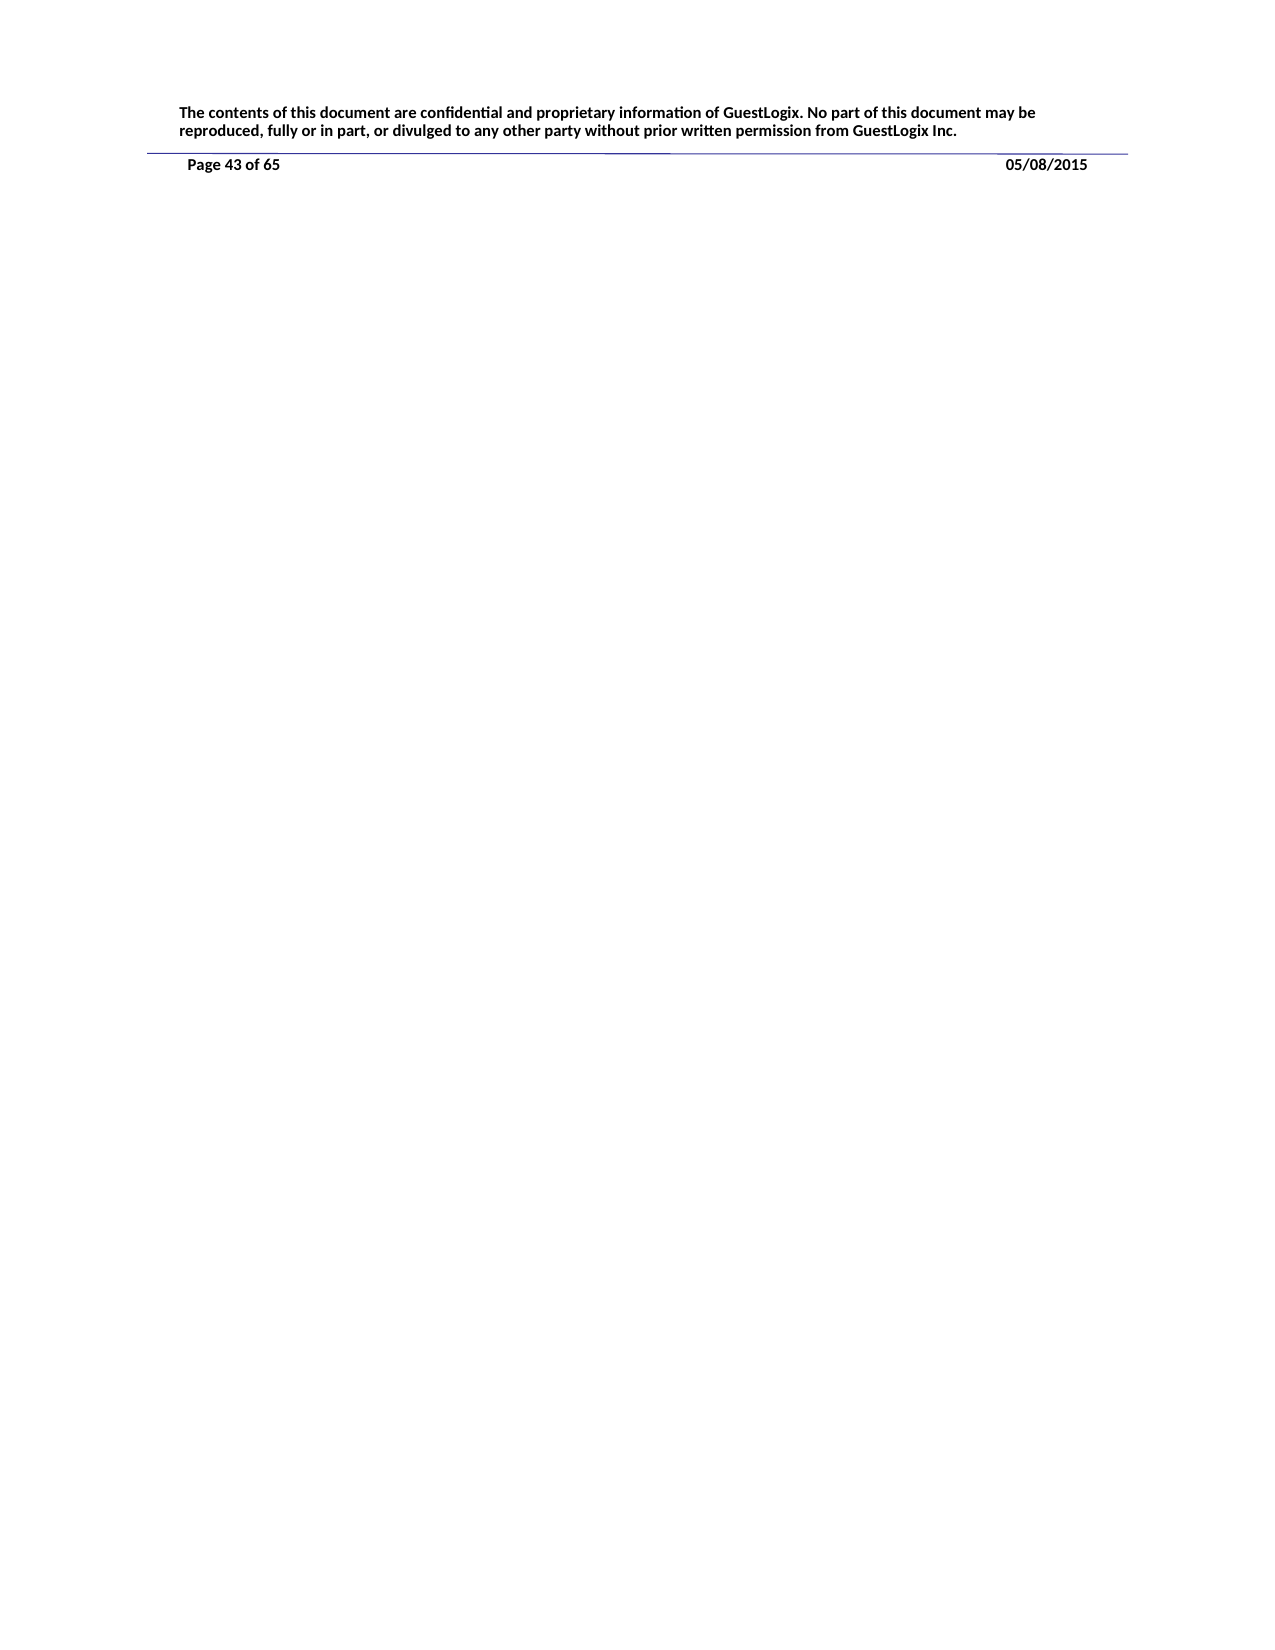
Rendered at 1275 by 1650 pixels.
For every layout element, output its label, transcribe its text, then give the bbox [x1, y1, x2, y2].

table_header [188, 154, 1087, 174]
text The contents of this document are confidential and proprietary information of GuestLogix. No part of this document may be reproduced, fully or in part, or divulged to any other party without prior written permission from GuestLogix Inc. [179, 103, 1042, 140]
